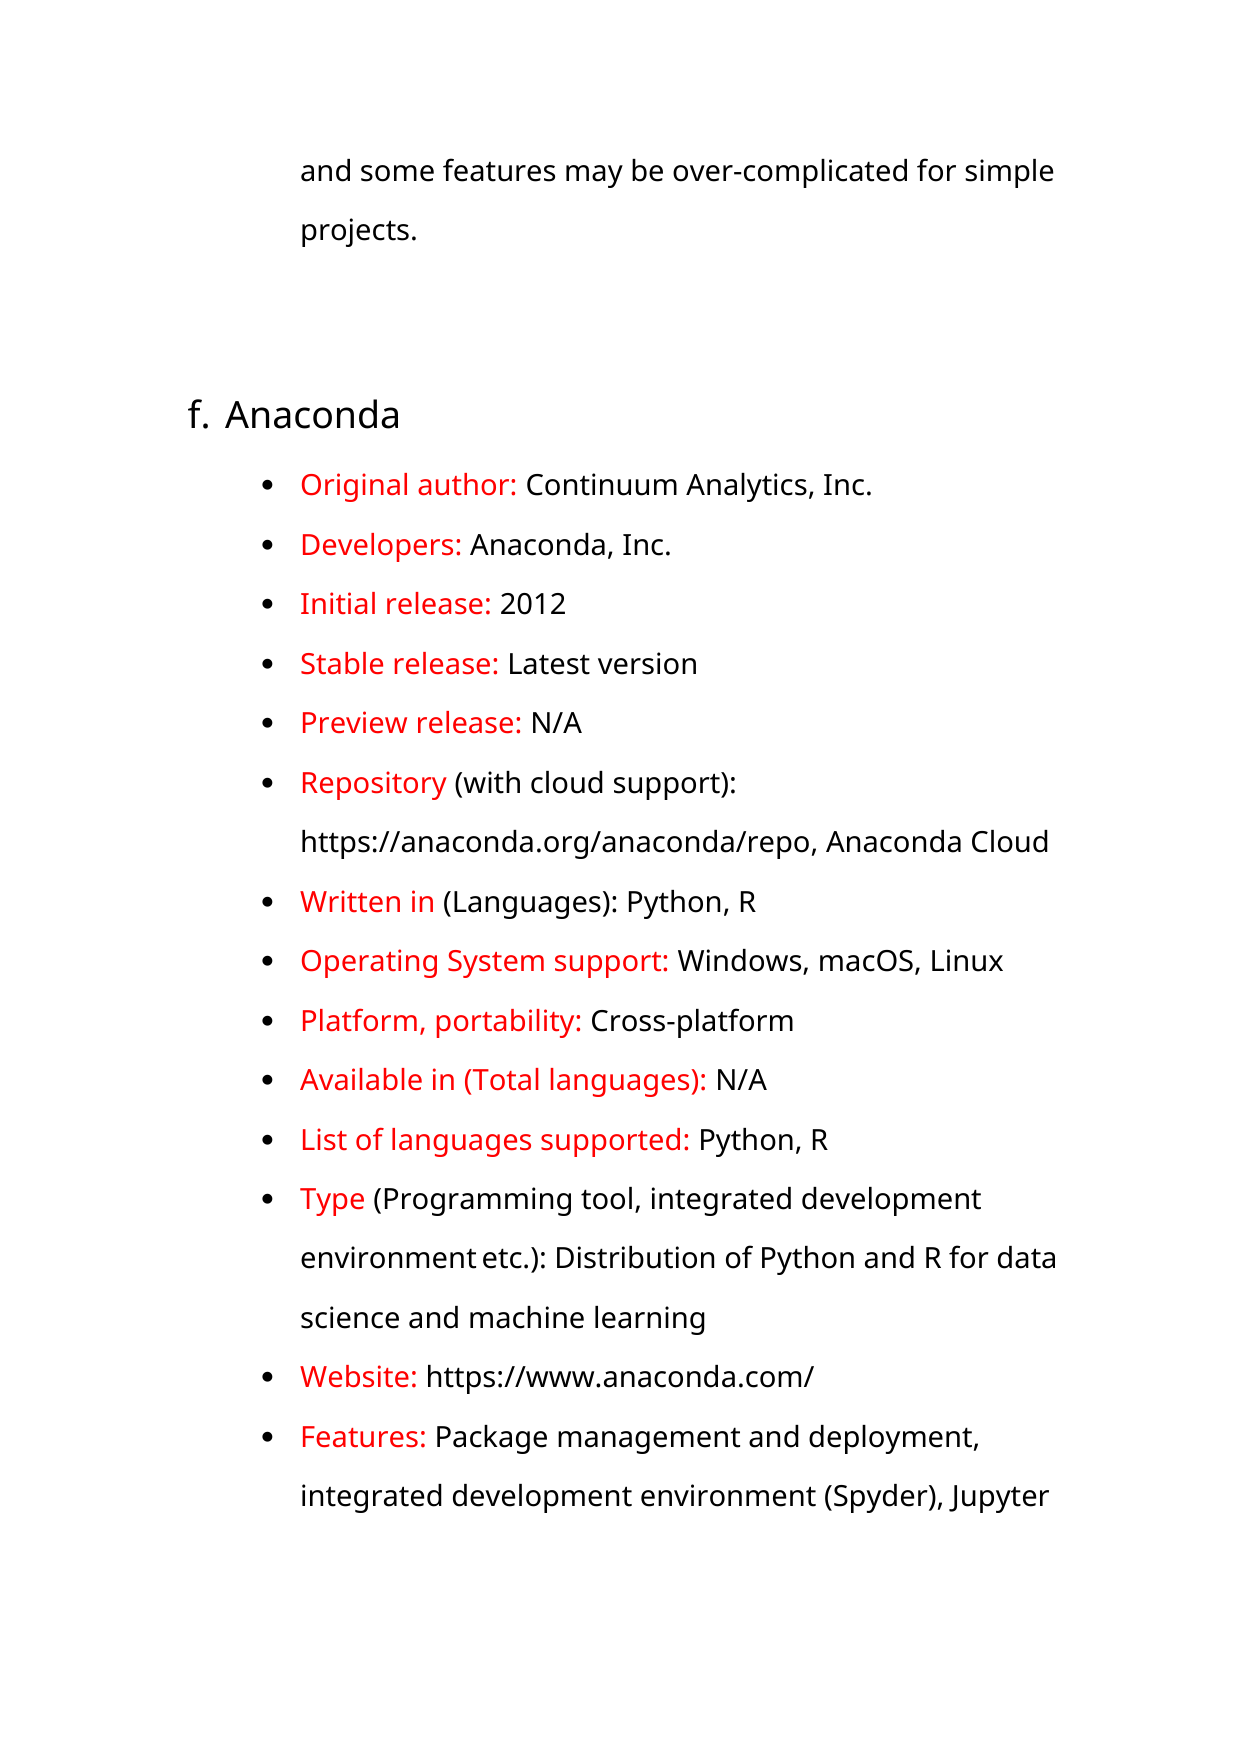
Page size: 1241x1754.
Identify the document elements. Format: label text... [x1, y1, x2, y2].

list Stable release: Latest version [262, 643, 1090, 683]
list List of languages supported: Python, R [262, 1119, 1090, 1158]
list Operating System support: Windows, macOS, Linux [262, 940, 1090, 980]
list Written in (Languages): Python, R [262, 881, 1090, 921]
list Initial release: 2012 [262, 583, 1090, 623]
list Developers: Anaconda, Inc. [262, 524, 1090, 564]
list Original author: Continuum Analytics, Inc. [262, 464, 1090, 504]
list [262, 1416, 1090, 1515]
list Anaconda [187, 388, 1090, 439]
list Preview release: N/A [262, 702, 1090, 742]
list Platform, portability: Cross-platform [262, 1000, 1090, 1039]
list Type (Programming tool, integrated development environment etc.): Distribution of Python and R for data science and machine learning [262, 1178, 1090, 1337]
list Repository (with cloud support): https://anaconda.org/anaconda/repo, Anaconda Cloud [262, 762, 1090, 861]
list Available in (Total languages): N/A [262, 1059, 1090, 1099]
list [262, 150, 1090, 249]
list Website: https://www.anaconda.com/ [262, 1357, 1090, 1396]
